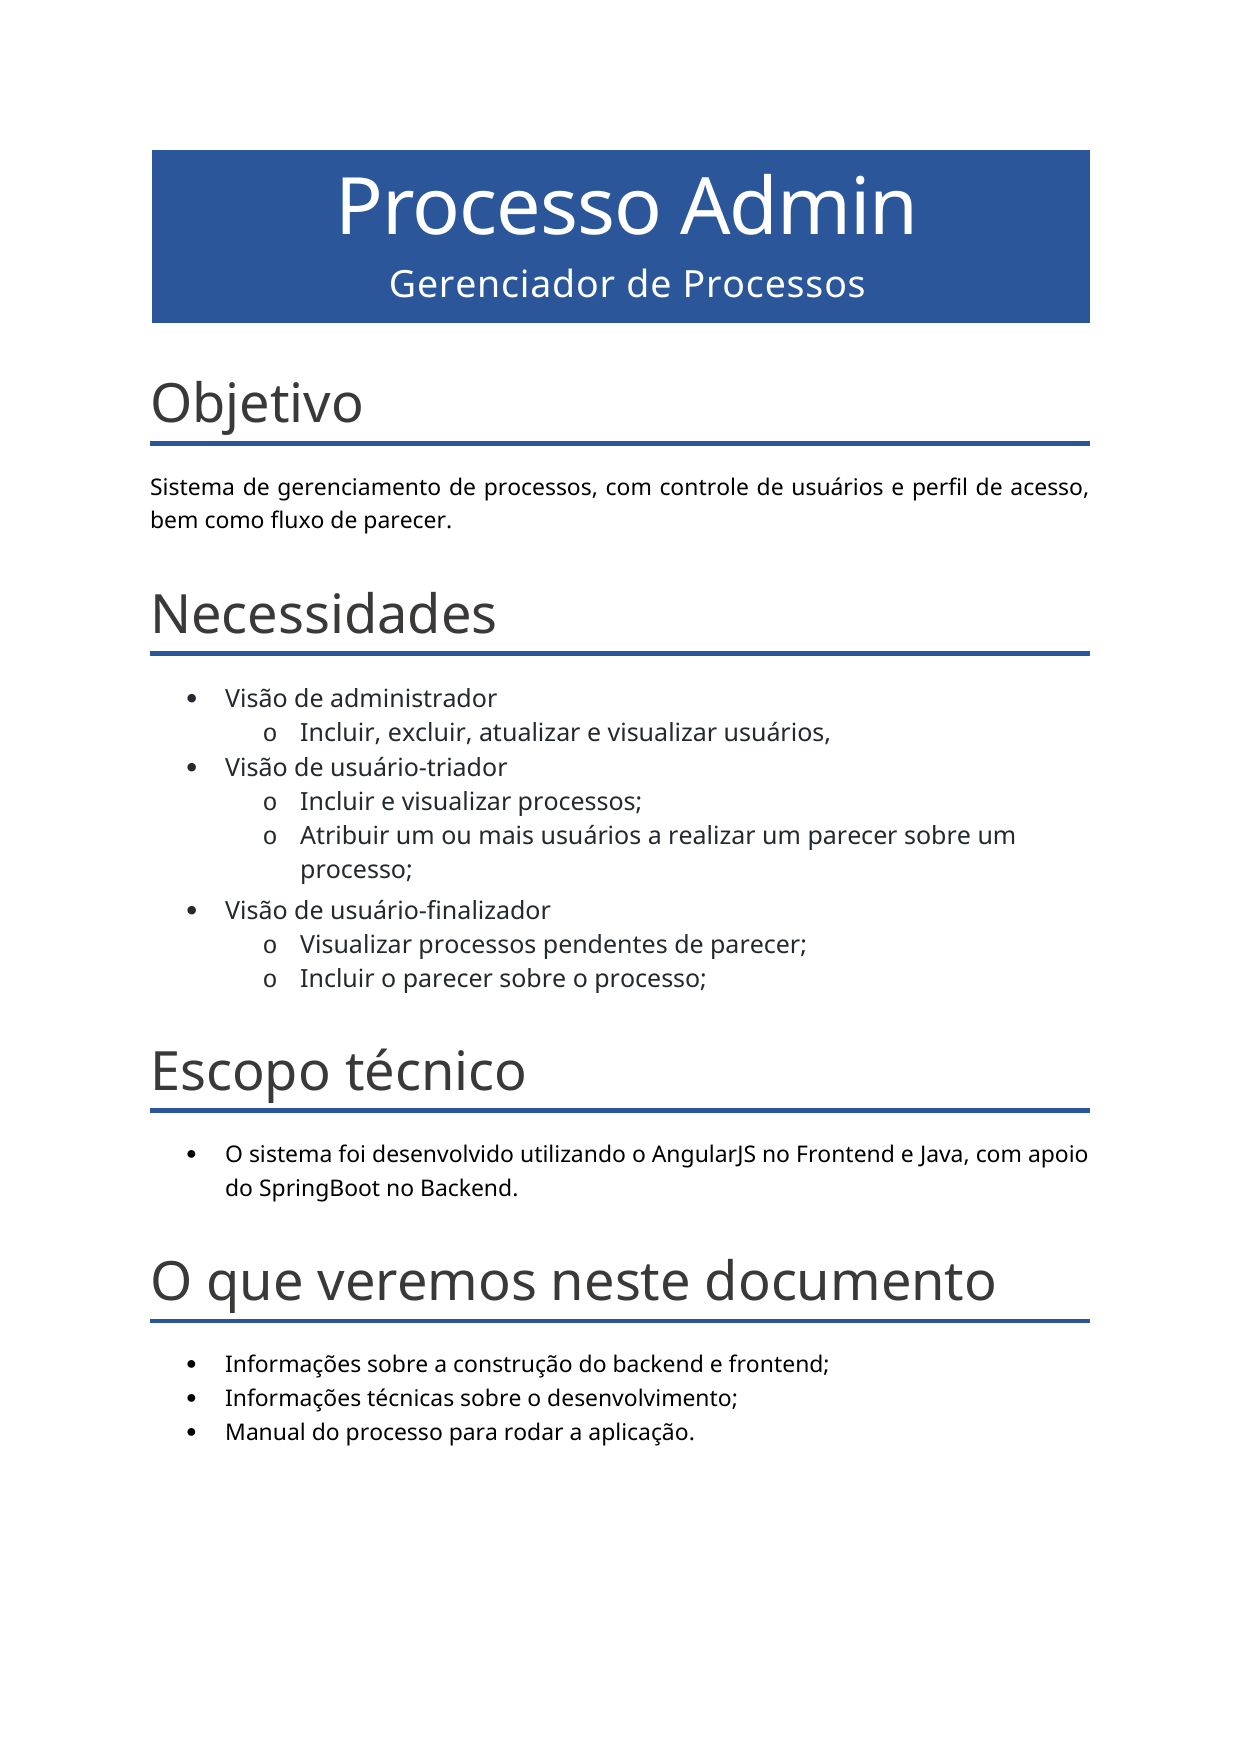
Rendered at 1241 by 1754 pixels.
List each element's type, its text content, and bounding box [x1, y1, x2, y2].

list Informações sobre a construção do backend e frontend; [187, 1348, 1090, 1380]
list Visão de administrador [187, 681, 1090, 715]
text Sistema de gerenciamento de processos, com controle de usuários e perfil de acesso, bem como fluxo de parecer. [150, 471, 1090, 536]
title Processo Admin [165, 150, 1090, 258]
subtitle Gerenciador de Processos [165, 258, 1090, 311]
list Visualizar processos pendentes de parecer; [262, 926, 1090, 961]
list Visão de usuário-finalizador [187, 892, 1090, 926]
list Visão de usuário-triador [187, 749, 1090, 783]
subtitle Objetivo [150, 365, 1090, 441]
subtitle Escopo técnico [150, 1032, 1090, 1108]
subtitle Necessidades [150, 576, 1090, 651]
list Incluir, excluir, atualizar e visualizar usuários, [262, 715, 1090, 749]
list O sistema foi desenvolvido utilizando o AngularJS no Frontend e Java, com apoio do SpringBoot no Backend. [187, 1138, 1090, 1203]
list Manual do processo para rodar a aplicação. [187, 1416, 1090, 1447]
list Informações técnicas sobre o desenvolvimento; [187, 1382, 1090, 1413]
subtitle O que veremos neste documento [150, 1243, 1090, 1319]
list Atribuir um ou mais usuários a realizar um parecer sobre um processo; [262, 818, 1090, 886]
list Incluir e visualizar processos; [262, 783, 1090, 818]
list Incluir o parecer sobre o processo; [262, 961, 1090, 995]
